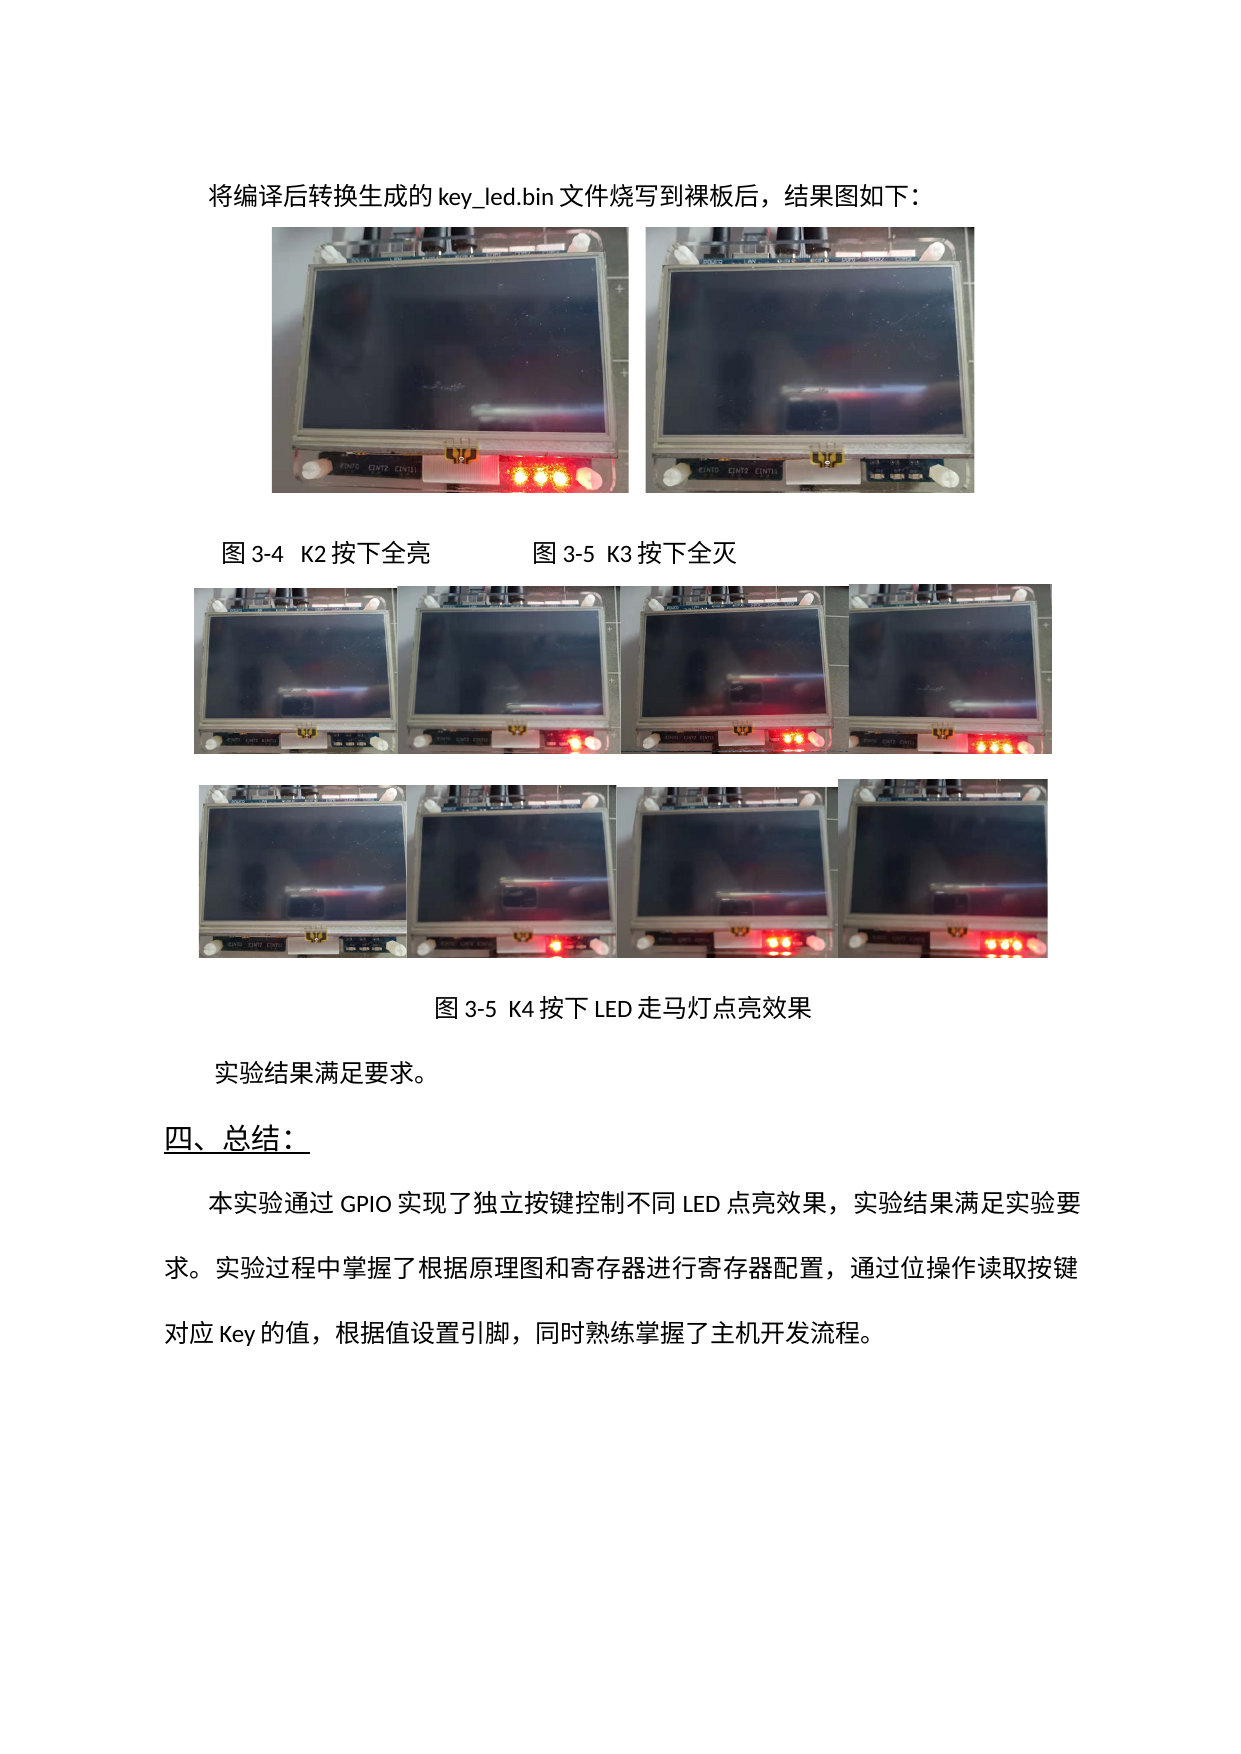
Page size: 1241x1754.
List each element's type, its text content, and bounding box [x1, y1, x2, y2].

picture [271, 227, 629, 493]
picture [645, 227, 975, 493]
text 图3-5 K4按下LED走马灯点亮效果 [164, 974, 1082, 1039]
text 四、总结： [164, 1104, 1082, 1169]
text 实验结果满足要求。 [164, 1039, 1082, 1104]
text 本实验通过GPIO实现了独立按键控制不同LED点亮效果，实验结果满足实验要求。实验过程中掌握了根据原理图和寄存器进行寄存器配置，通过位操作读取按键对应Key的值，根据值设置引脚，同时熟练掌握了主机开发流程。 [164, 1169, 1082, 1364]
picture [194, 584, 1052, 754]
text 将编译后转换生成的key_led.bin文件烧写到裸板后，结果图如下： [164, 162, 1082, 227]
picture [198, 779, 1048, 958]
text 图3-4 K2按下全亮 图3-5 K3按下全灭 [164, 519, 1082, 584]
